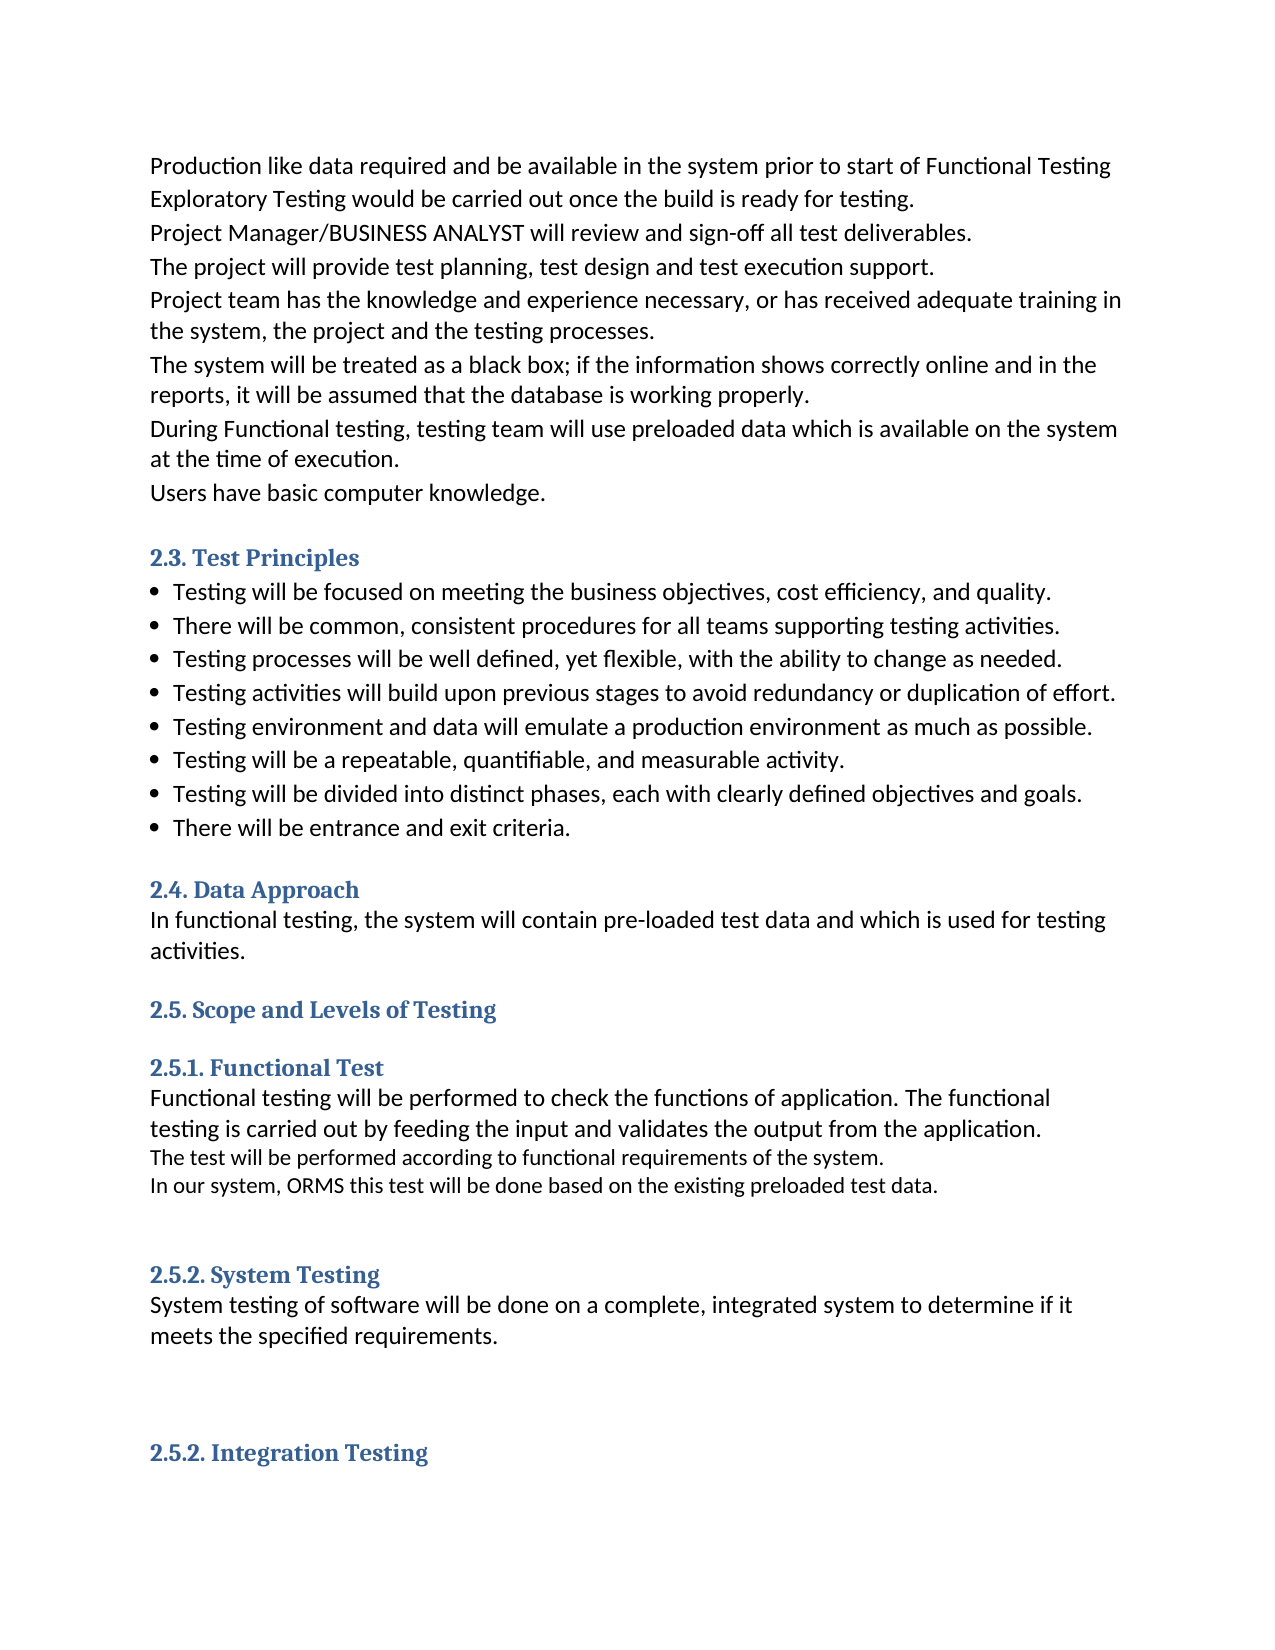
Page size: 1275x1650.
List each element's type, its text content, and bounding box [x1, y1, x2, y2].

text The test will be performed according to functional requirements of the system. [150, 1143, 1125, 1172]
text 2.3. Test Principles [150, 544, 1125, 573]
text The system will be treated as a black box; if the information shows correctly online and in the reports, it will be assumed that the database is working properly. [150, 349, 1125, 410]
text Testing processes will be well defined, yet flexible, with the ability to change as needed. [150, 643, 1125, 674]
text Testing will be focused on meeting the business objectives, cost efficiency, and quality. [150, 576, 1125, 607]
text 2.4. Data Approach [150, 876, 1125, 905]
text Users have basic computer knowledge. [150, 477, 1125, 508]
text 2.5.1. Functional Test [150, 1054, 1125, 1082]
text In our system, ORMS this test will be done based on the existing preloaded test data. [150, 1172, 1125, 1199]
text In functional testing, the system will contain pre-loaded test data and which is used for testing activities. [150, 905, 1125, 966]
text Production like data required and be available in the system prior to start of Functional Testing [150, 150, 1125, 181]
text Exploratory Testing would be carried out once the build is ready for testing. [150, 184, 1125, 214]
text Functional testing will be performed to check the functions of application. The functional testing is carried out by feeding the input and validates the output from the application. [150, 1082, 1125, 1143]
text Project team has the knowledge and experience necessary, or has received adequate training in the system, the project and the testing processes. [150, 284, 1125, 346]
text Testing will be divided into distinct phases, each with clearly defined objectives and goals. [150, 778, 1125, 809]
text During Functional testing, testing team will use preloaded data which is available on the system at the time of execution. [150, 413, 1125, 474]
text Testing will be a repeatable, quantifiable, and measurable activity. [150, 744, 1125, 775]
text System testing of software will be done on a complete, integrated system to determine if it meets the specified requirements. [150, 1289, 1125, 1350]
text 2.5. Scope and Levels of Testing [150, 996, 1125, 1025]
text The project will provide test planning, test design and test execution support. [150, 251, 1125, 281]
text Testing activities will build upon previous stages to avoid redundancy or duplication of effort. [150, 677, 1125, 708]
text There will be common, consistent procedures for all teams supporting testing activities. [150, 610, 1125, 640]
text There will be entrance and exit criteria. [150, 812, 1125, 842]
text Project Manager/BUSINESS ANALYST will review and sign-off all test deliverables. [150, 217, 1125, 248]
text 2.5.2. Integration Testing [150, 1438, 1125, 1467]
text 2.5.2. System Testing [150, 1261, 1125, 1289]
text Testing environment and data will emulate a production environment as much as possible. [150, 711, 1125, 741]
